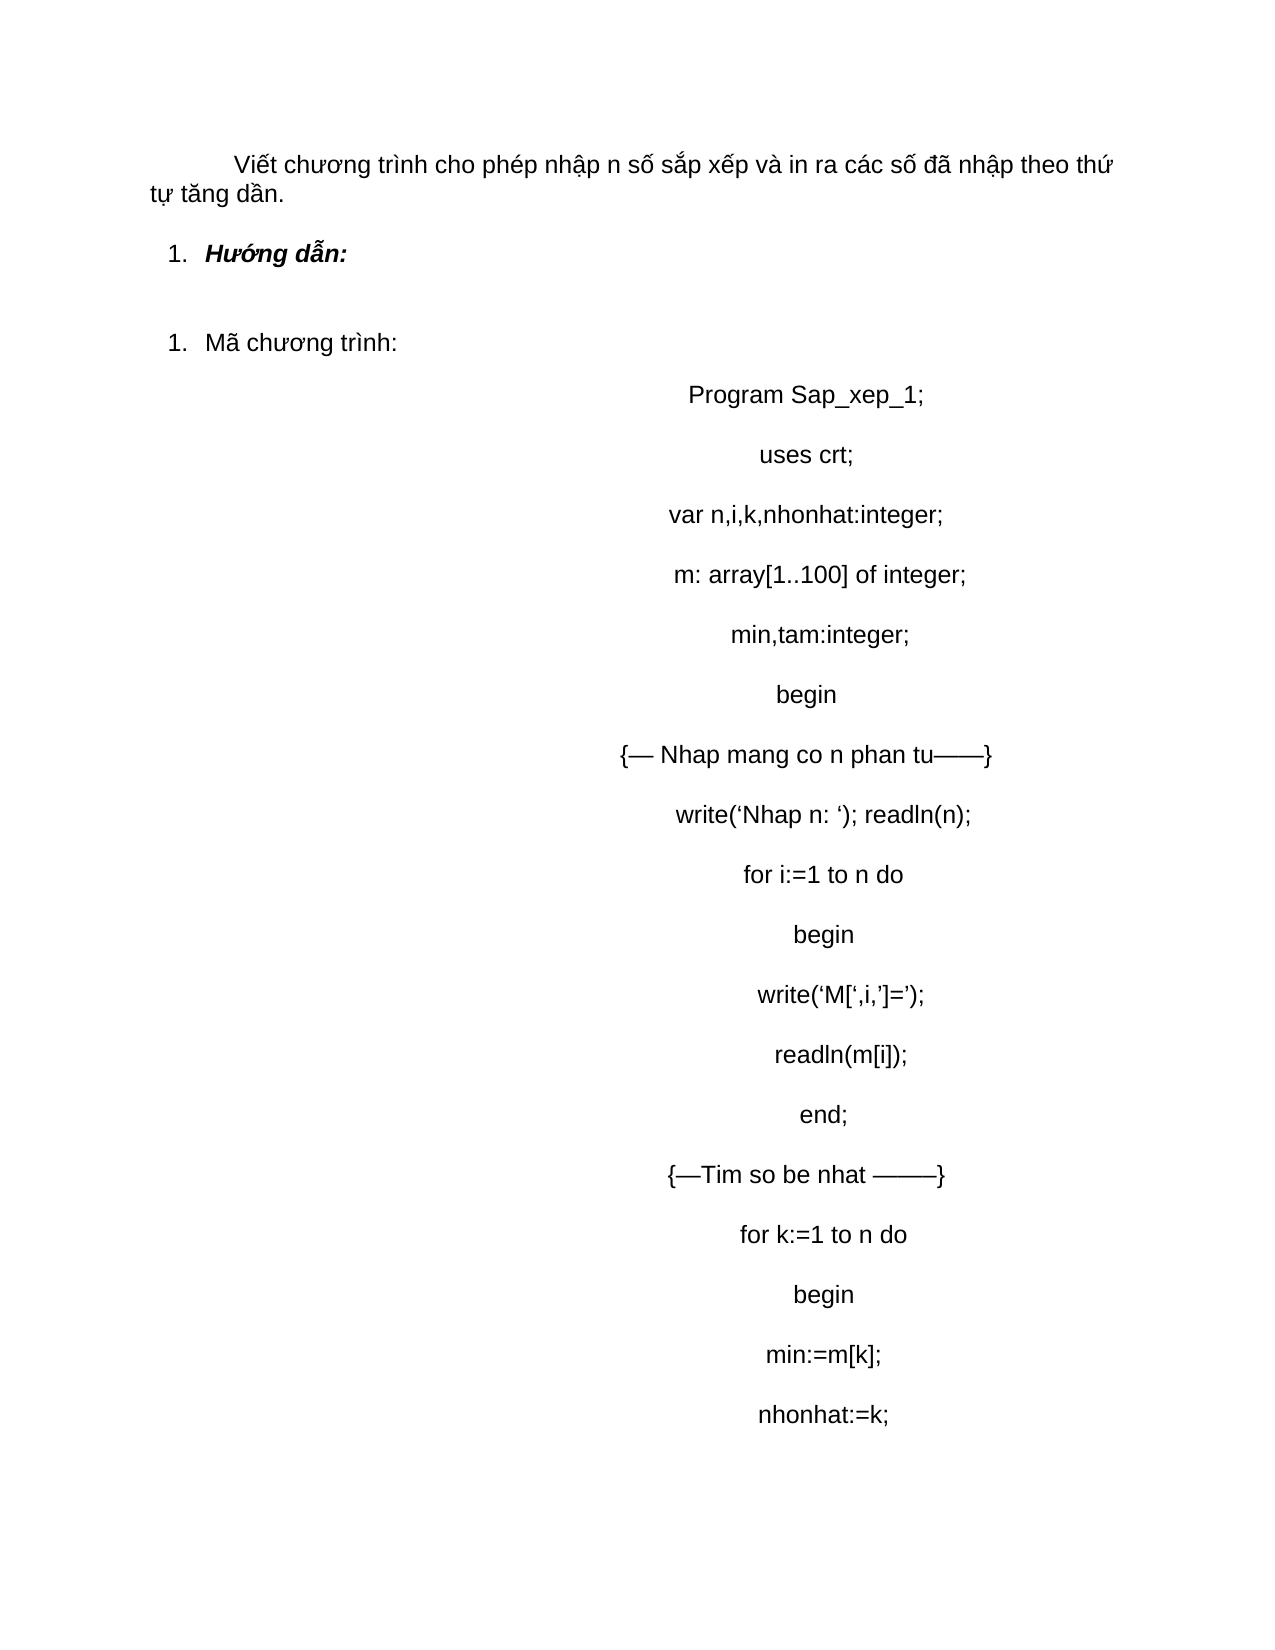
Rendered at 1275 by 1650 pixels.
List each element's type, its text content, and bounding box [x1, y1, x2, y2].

list Mã chương trình: [167, 327, 1125, 356]
text Viết chương trình cho phép nhập n số sắp xếp và in ra các số đã nhập theo thứ tự tăng dần. [150, 150, 1125, 207]
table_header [150, 356, 1275, 1483]
list Hướng dẫn: [167, 239, 1125, 267]
